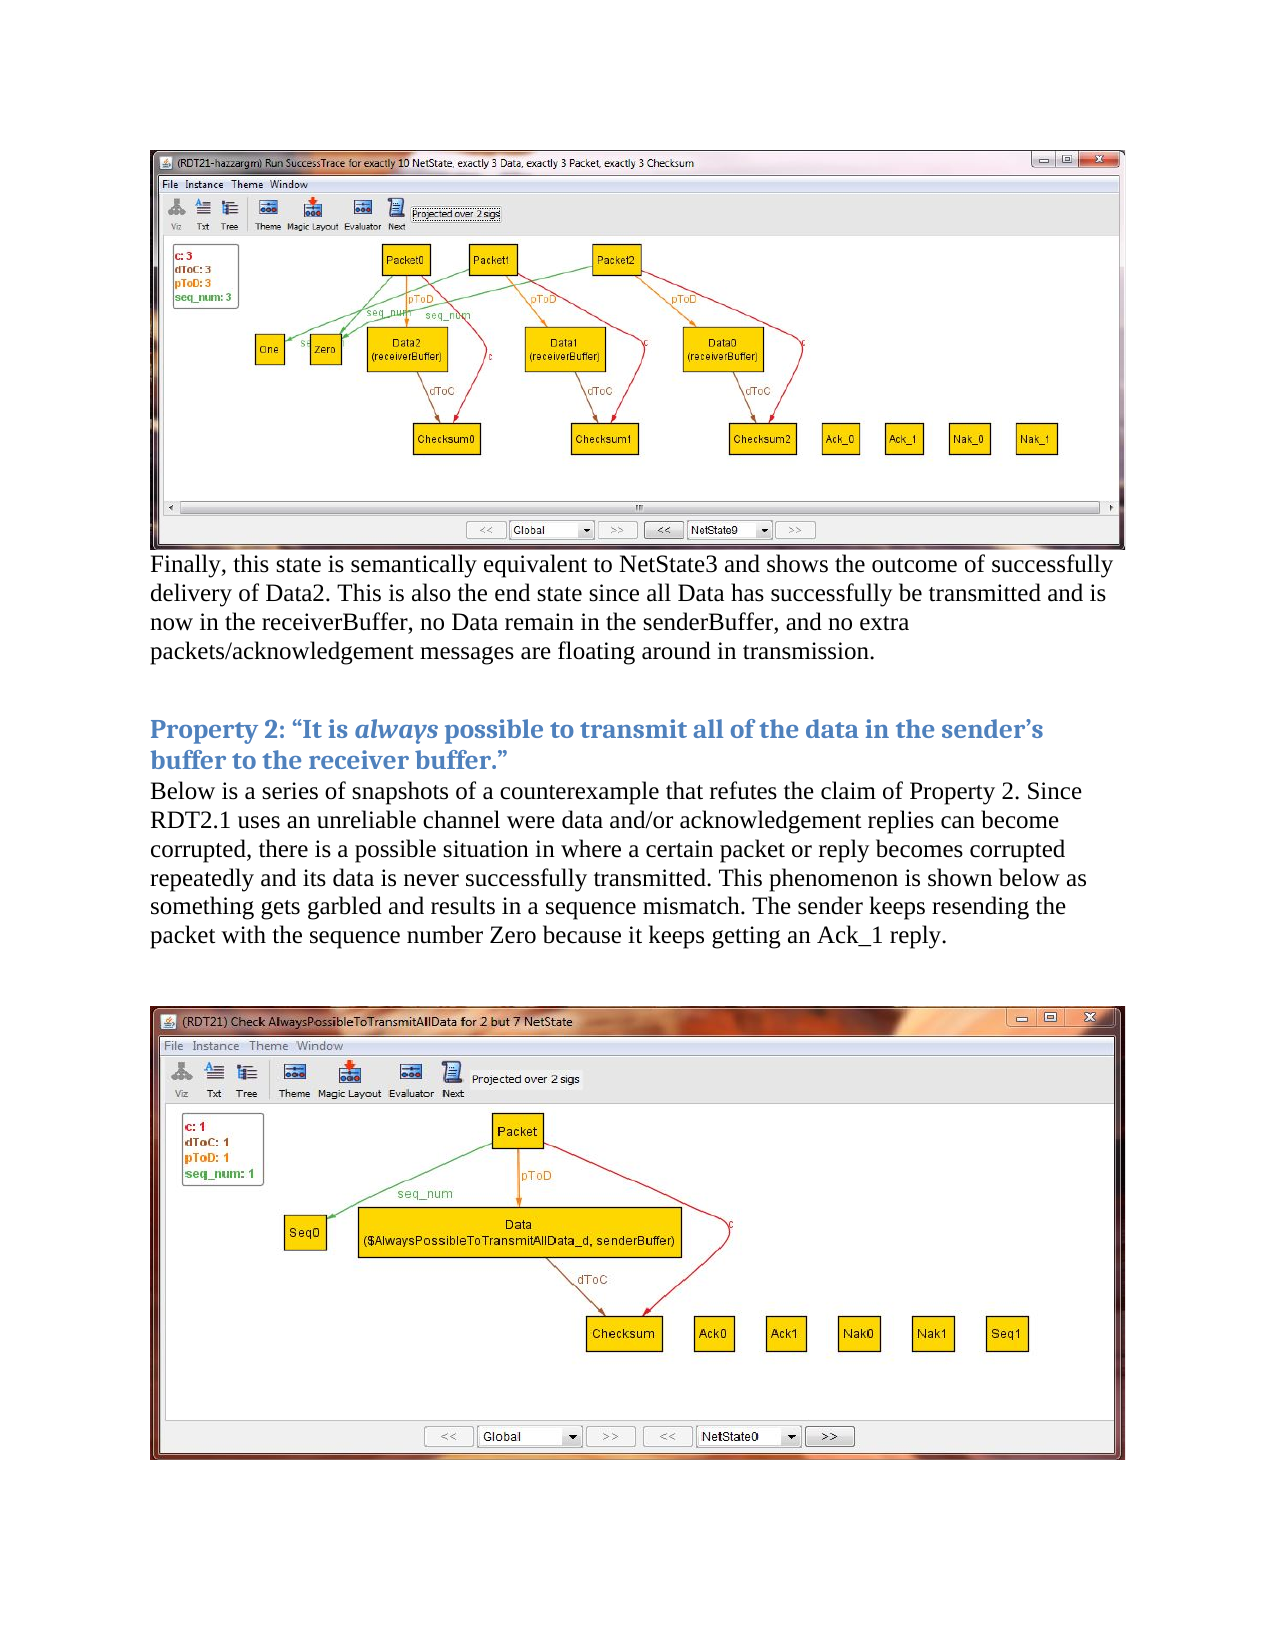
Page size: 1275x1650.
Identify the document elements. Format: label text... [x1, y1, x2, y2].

subtitle Property 2: “It is always possible to transmit all of the data in the sender’s buffer to the receiver buffer.” [150, 714, 1125, 776]
picture [150, 150, 1125, 550]
picture [150, 1006, 1125, 1460]
text Below is a series of snapshots of a counterexample that refutes the claim of Property 2. Since RDT2.1 uses an unreliable channel were data and/or acknowledgement replies can become corrupted, there is a possible situation in where a certain packet or reply becomes corrupted repeatedly and its data is never successfully transmitted. This phenomenon is shown below as something gets garbled and results in a sequence mismatch. The sender keeps resending the packet with the sequence number Zero because it keeps getting an Ack_1 reply. [150, 776, 1125, 949]
text Finally, this state is semantically equivalent to NetState3 and shows the outcome of successfully delivery of Data2. This is also the end state since all Data has successfully be transmitted and is now in the receiverBuffer, no Data remain in the senderBuffer, and no extra packets/acknowledgement messages are floating around in transmission. [150, 550, 1125, 664]
